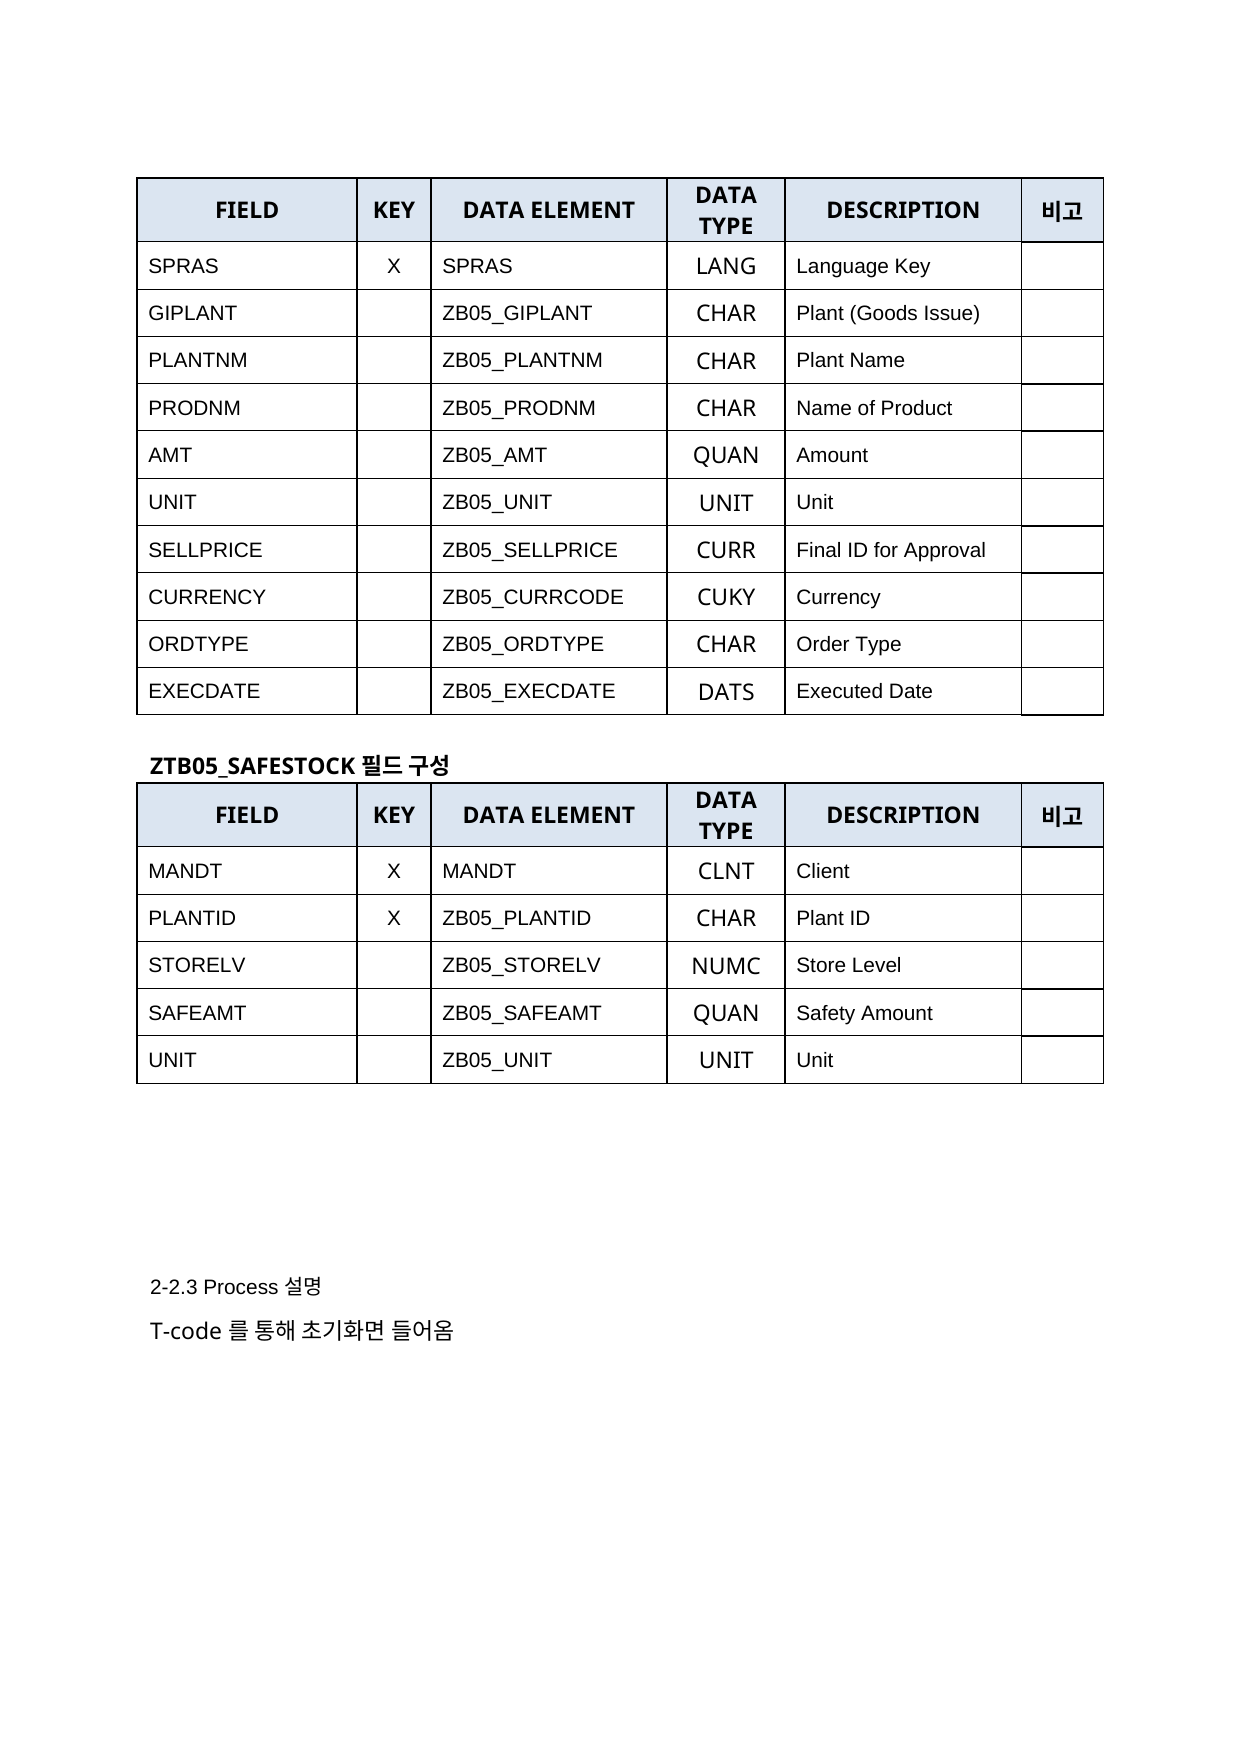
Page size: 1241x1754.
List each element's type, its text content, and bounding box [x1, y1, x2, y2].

table_cell Unit [786, 1036, 1021, 1083]
table_cell CHAR [668, 337, 784, 383]
table_cell AMT [138, 431, 356, 478]
table_header 비고 [1022, 784, 1103, 846]
table_cell ZB05_GIPLANT [432, 290, 666, 336]
table_cell [1022, 432, 1103, 478]
table_cell [1022, 1037, 1103, 1083]
table_cell ZB05_PLANTNM [432, 337, 666, 383]
table_cell ZB05_SELLPRICE [432, 526, 666, 572]
text T-code 를 통해 초기화면 들어옴 [150, 1313, 1090, 1346]
table_cell NUMC [668, 942, 784, 988]
table_cell QUAN [668, 431, 784, 478]
table_cell UNIT [668, 479, 784, 525]
table_cell [1022, 337, 1103, 383]
table_cell ZB05_AMT [432, 431, 666, 478]
table_cell [358, 290, 430, 336]
table_cell SAFEAMT [138, 989, 356, 1035]
table_cell ZB05_SAFEAMT [432, 989, 666, 1035]
table_cell PLANTID [138, 895, 356, 941]
table_cell [358, 384, 430, 430]
table_cell Executed Date [786, 668, 1021, 714]
table_cell [1022, 385, 1103, 430]
table_cell ZB05_UNIT [432, 479, 666, 525]
table_cell Currency [786, 573, 1021, 619]
table_cell [1022, 479, 1103, 525]
table_cell SPRAS [138, 242, 356, 288]
table_cell [358, 431, 430, 478]
table_header FIELD [138, 784, 356, 846]
table_cell Plant Name [786, 337, 1021, 383]
table_cell Order Type [786, 621, 1021, 667]
table_cell Store Level [786, 942, 1021, 988]
table_cell SPRAS [432, 242, 666, 288]
table_cell ZB05_UNIT [432, 1036, 666, 1083]
table_cell EXECDATE [138, 668, 356, 714]
table_cell [358, 989, 430, 1035]
table_cell CHAR [668, 384, 784, 430]
table_header KEY [358, 179, 430, 241]
table_cell ZB05_CURRCODE [432, 573, 666, 619]
table_header DESCRIPTION [786, 179, 1021, 241]
table_cell [358, 621, 430, 667]
table_cell CURRENCY [138, 573, 356, 619]
table_cell MANDT [432, 847, 666, 893]
table_cell Amount [786, 431, 1021, 478]
table_cell Unit [786, 479, 1021, 525]
table_cell [1022, 527, 1103, 572]
table_cell MANDT [138, 847, 356, 893]
table_cell LANG [668, 242, 784, 288]
table_cell PLANTNM [138, 337, 356, 383]
table_cell UNIT [668, 1036, 784, 1083]
table_cell [358, 337, 430, 383]
table_cell SELLPRICE [138, 526, 356, 572]
table_cell UNIT [138, 479, 356, 525]
table_cell [358, 573, 430, 619]
table_cell ZB05_PLANTID [432, 895, 666, 941]
table_cell CUKY [668, 573, 784, 619]
table_header DATA TYPE [668, 179, 784, 241]
table_header DATA TYPE [668, 784, 784, 846]
table_cell ZB05_EXECDATE [432, 668, 666, 714]
table_cell X [358, 895, 430, 941]
table_cell STORELV [138, 942, 356, 988]
table_cell [358, 479, 430, 525]
table_header 비고 [1022, 179, 1103, 241]
table_cell [1022, 290, 1103, 336]
table_cell [1022, 243, 1103, 288]
table_cell [1022, 990, 1103, 1035]
table_cell [1022, 942, 1103, 988]
table_cell X [358, 242, 430, 288]
table_cell UNIT [138, 1036, 356, 1083]
text ZTB05_SAFESTOCK 필드 구성 [150, 748, 1090, 781]
table_cell [1022, 668, 1103, 714]
table_cell ZB05_ORDTYPE [432, 621, 666, 667]
table_cell Plant (Goods Issue) [786, 290, 1021, 336]
table_header DATA ELEMENT [432, 179, 666, 241]
table_header KEY [358, 784, 430, 846]
table_cell [1022, 574, 1103, 619]
table_header DESCRIPTION [786, 784, 1021, 846]
table_cell DATS [668, 668, 784, 714]
table_cell CHAR [668, 621, 784, 667]
table_cell Language Key [786, 242, 1021, 288]
table_cell [358, 668, 430, 714]
table_cell [358, 1036, 430, 1083]
table_cell Client [786, 847, 1021, 893]
table_cell [1022, 895, 1103, 941]
table_cell PRODNM [138, 384, 356, 430]
table_cell Plant ID [786, 895, 1021, 941]
table_cell GIPLANT [138, 290, 356, 336]
table_cell [1022, 621, 1103, 667]
table_cell Final ID for Approval [786, 526, 1021, 572]
table_cell Safety Amount [786, 989, 1021, 1035]
table_cell ORDTYPE [138, 621, 356, 667]
table_cell CURR [668, 526, 784, 572]
table_cell ZB05_PRODNM [432, 384, 666, 430]
table_cell X [358, 847, 430, 893]
table_cell ZB05_STORELV [432, 942, 666, 988]
table_cell CLNT [668, 847, 784, 893]
table_header FIELD [138, 179, 356, 241]
table_cell [358, 942, 430, 988]
table_cell QUAN [668, 989, 784, 1035]
table_cell Name of Product [786, 384, 1021, 430]
table_cell CHAR [668, 290, 784, 336]
table_cell CHAR [668, 895, 784, 941]
table_cell [1022, 848, 1103, 893]
table_cell [358, 526, 430, 572]
table_header DATA ELEMENT [432, 784, 666, 846]
